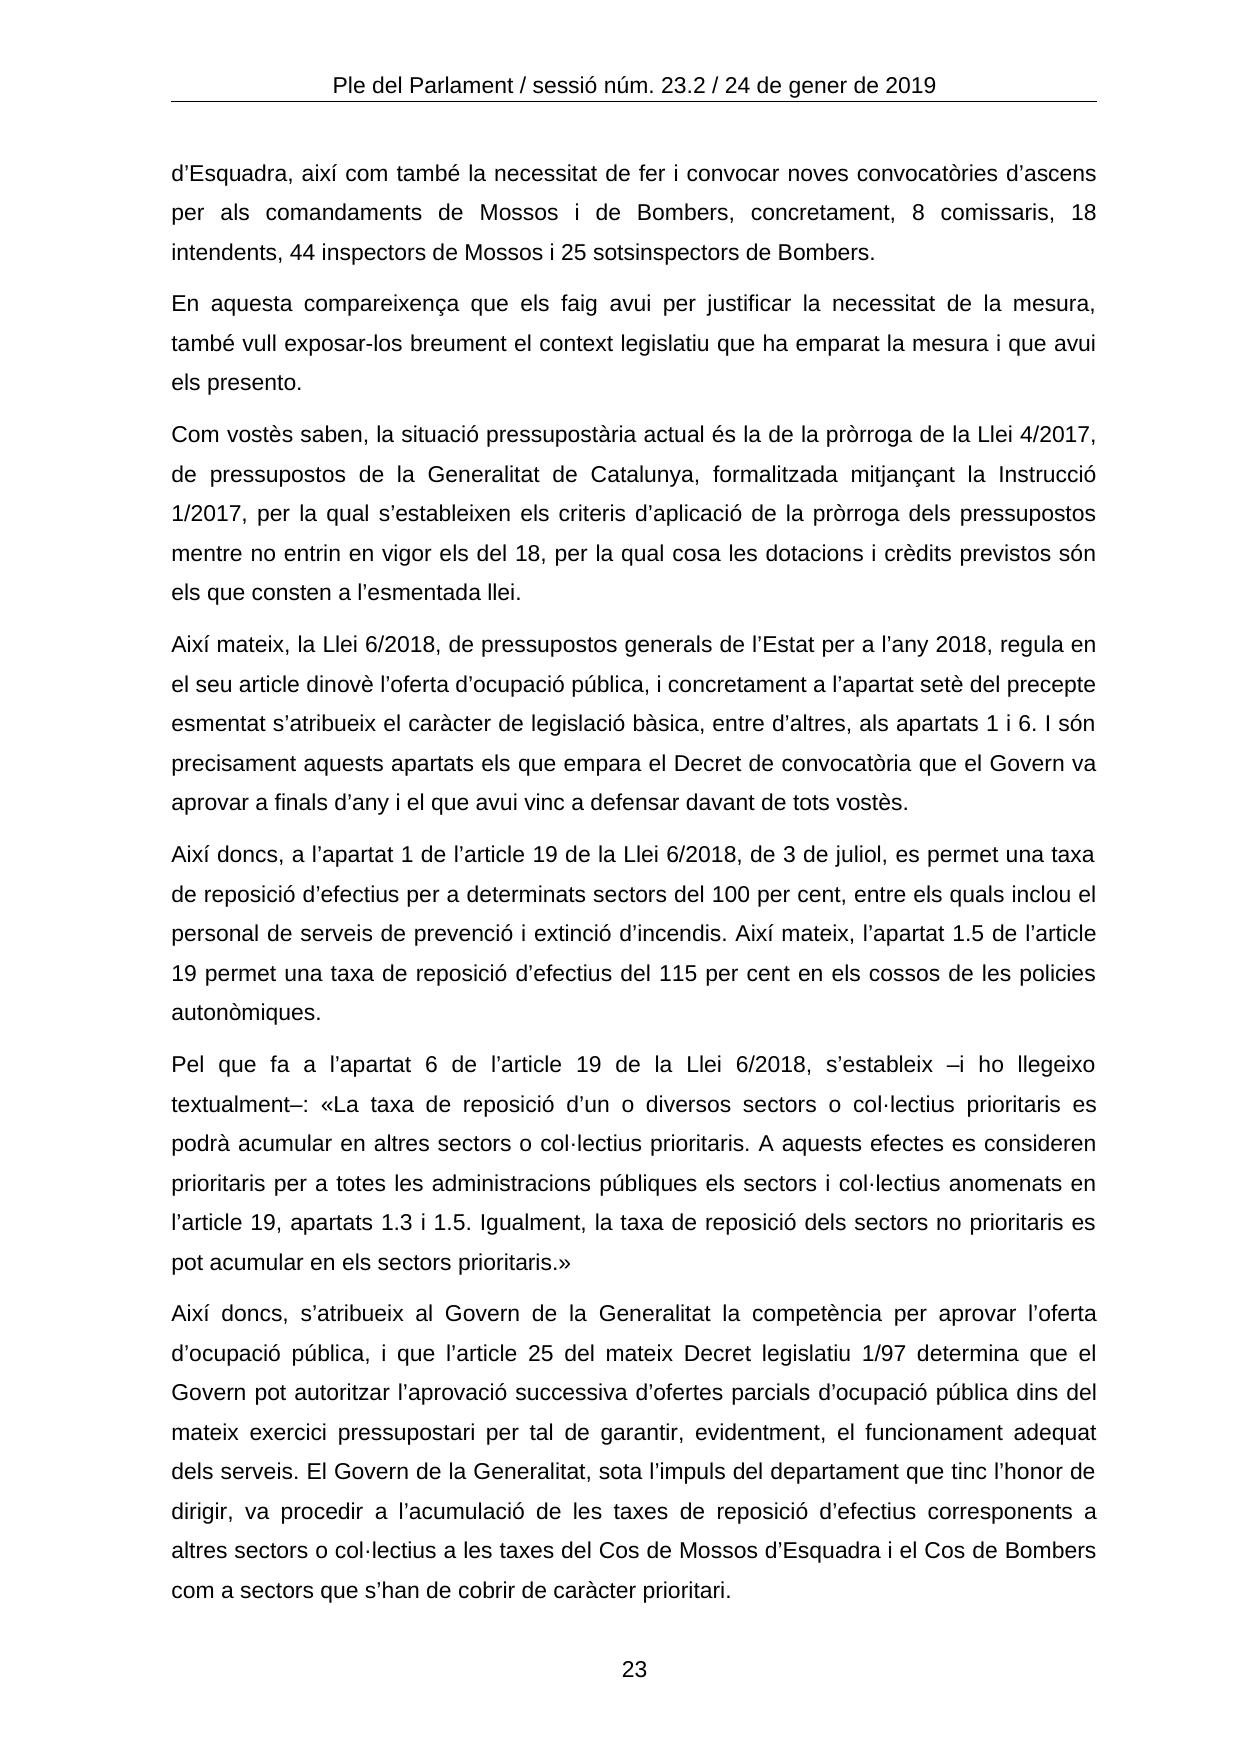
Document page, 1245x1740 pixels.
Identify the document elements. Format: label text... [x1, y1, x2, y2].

text Pel que fa a l’apartat 6 de l’article 19 de la Llei 6/2018, s’estableix –i ho llegeixo textualment–: «La taxa de reposició d’un o diversos sectors o col·lectius prioritaris es podrà acumular en altres sectors o col·lectius prioritaris. A aquests efectes es consideren prioritaris per a totes les administracions públiques els sectors i col·lectius anomenats en l’article 19, apartats 1.3 i 1.5. Igualment, la taxa de reposició dels sectors no prioritaris es pot acumular en els sectors prioritaris.» [171, 1051, 1097, 1275]
text Així doncs, s’atribueix al Govern de la Generalitat la competència per aprovar l’oferta d’ocupació pública, i que l’article 25 del mateix Decret legislatiu 1/97 determina que el Govern pot autoritzar l’aprovació successiva d’ofertes parcials d’ocupació pública dins del mateix exercici pressupostari per tal de garantir, evidentment, el funcionament adequat dels serveis. El Govern de la Generalitat, sota l’impuls del departament que tinc l’honor de dirigir, va procedir a l’acumulació de les taxes de reposició d’efectius corresponents a altres sectors o col·lectius a les taxes del Cos de Mossos d’Esquadra i el Cos de Bombers com a sectors que s’han de cobrir de caràcter prioritari. [171, 1300, 1097, 1603]
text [171, 159, 1097, 265]
text Com vostès saben, la situació pressupostària actual és la de la pròrroga de la Llei 4/2017, de pressupostos de la Generalitat de Catalunya, formalitzada mitjançant la Instrucció 1/2017, per la qual s’estableixen els criteris d’aplicació de la pròrroga dels pressupostos mentre no entrin en vigor els del 18, per la qual cosa les dotacions i crèdits previstos són els que consten a l’esmentada llei. [171, 421, 1097, 606]
text Així doncs, a l’apartat 1 de l’article 19 de la Llei 6/2018, de 3 de juliol, es permet una taxa de reposició d’efectius per a determinats sectors del 100 per cent, entre els quals inclou el personal de serveis de prevenció i extinció d’incendis. Així mateix, l’apartat 1.5 de l’article 19 permet una taxa de reposició d’efectius del 115 per cent en els cossos de les policies autonòmiques. [171, 841, 1097, 1025]
text Així mateix, la Llei 6/2018, de pressupostos generals de l’Estat per a l’any 2018, regula en el seu article dinovè l’oferta d’ocupació pública, i concretament a l’apartat setè del precepte esmentat s’atribueix el caràcter de legislació bàsica, entre d’altres, als apartats 1 i 6. I són precisament aquests apartats els que empara el Decret de convocatòria que el Govern va aprovar a finals d’any i el que avui vinc a defensar davant de tots vostès. [171, 631, 1097, 816]
text En aquesta compareixença que els faig avui per justificar la necessitat de la mesura, també vull exposar-los breument el context legislatiu que ha emparat la mesura i que avui els presento. [171, 290, 1097, 396]
